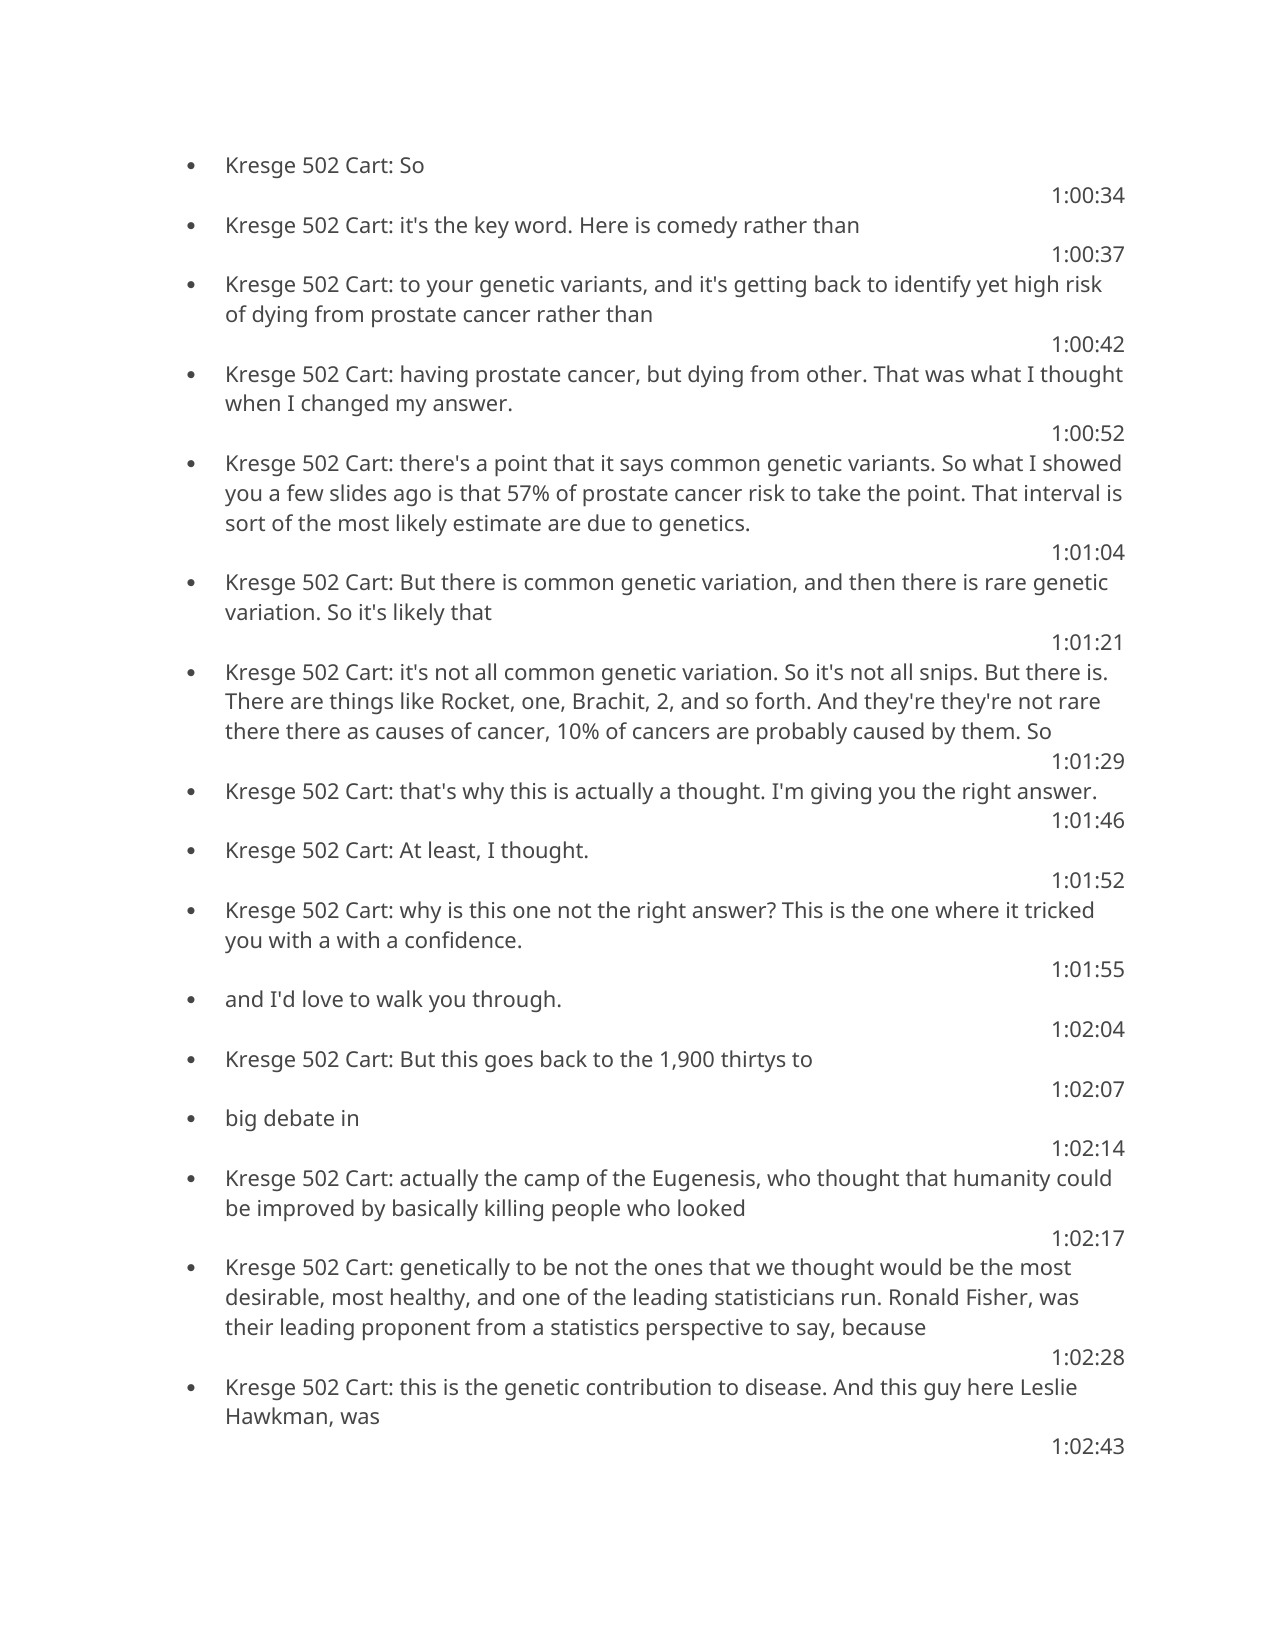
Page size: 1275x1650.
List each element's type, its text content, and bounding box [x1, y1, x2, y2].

list Kresge 502 Cart: genetically to be not the ones that we thought would be the most desirable, most healthy, and one of the leading statisticians run. Ronald Fisher, was their leading proponent from a statistics perspective to say, because [187, 1252, 1125, 1342]
list Kresge 502 Cart: having prostate cancer, but dying from other. That was what I thought when I changed my answer. [187, 358, 1125, 418]
list Kresge 502 Cart: it's not all common genetic variation. So it's not all snips. But there is. There are things like Rocket, one, Brachit, 2, and so forth. And they're they're not rare there there as causes of cancer, 10% of cancers are probably caused by them. So [187, 656, 1125, 746]
list Kresge 502 Cart: At least, I thought. [187, 835, 1125, 865]
list Kresge 502 Cart: that's why this is actually a thought. I'm giving you the right answer. [187, 776, 1125, 805]
text 1:02:28 [225, 1342, 1125, 1371]
text 1:01:21 [225, 627, 1125, 656]
text 1:02:04 [225, 1014, 1125, 1044]
text 1:01:46 [225, 805, 1125, 835]
text 1:01:29 [225, 746, 1125, 776]
text 1:01:04 [225, 537, 1125, 567]
list Kresge 502 Cart: why is this one not the right answer? This is the one where it tricked you with a with a confidence. [187, 895, 1125, 954]
list and I'd love to walk you through. [187, 984, 1125, 1014]
text 1:02:17 [225, 1222, 1125, 1252]
text 1:00:52 [225, 418, 1125, 448]
list Kresge 502 Cart: But there is common genetic variation, and then there is rare genetic variation. So it's likely that [187, 567, 1125, 627]
list big debate in [187, 1103, 1125, 1133]
list Kresge 502 Cart: this is the genetic contribution to disease. And this guy here Leslie Hawkman, was [187, 1371, 1125, 1431]
text 1:00:42 [225, 329, 1125, 358]
list Kresge 502 Cart: actually the camp of the Eugenesis, who thought that humanity could be improved by basically killing people who looked [187, 1163, 1125, 1222]
text 1:00:37 [225, 239, 1125, 269]
text 1:02:43 [225, 1431, 1125, 1461]
text 1:00:34 [225, 180, 1125, 209]
text 1:01:55 [225, 954, 1125, 984]
list Kresge 502 Cart: it's the key word. Here is comedy rather than [187, 209, 1125, 239]
text 1:02:07 [225, 1073, 1125, 1103]
text 1:01:52 [225, 865, 1125, 895]
list Kresge 502 Cart: there's a point that it says common genetic variants. So what I showed you a few slides ago is that 57% of prostate cancer risk to take the point. That interval is sort of the most likely estimate are due to genetics. [187, 448, 1125, 537]
list Kresge 502 Cart: to your genetic variants, and it's getting back to identify yet high risk of dying from prostate cancer rather than [187, 269, 1125, 329]
text 1:02:14 [225, 1133, 1125, 1163]
list Kresge 502 Cart: So [187, 150, 1125, 180]
list Kresge 502 Cart: But this goes back to the 1,900 thirtys to [187, 1044, 1125, 1073]
